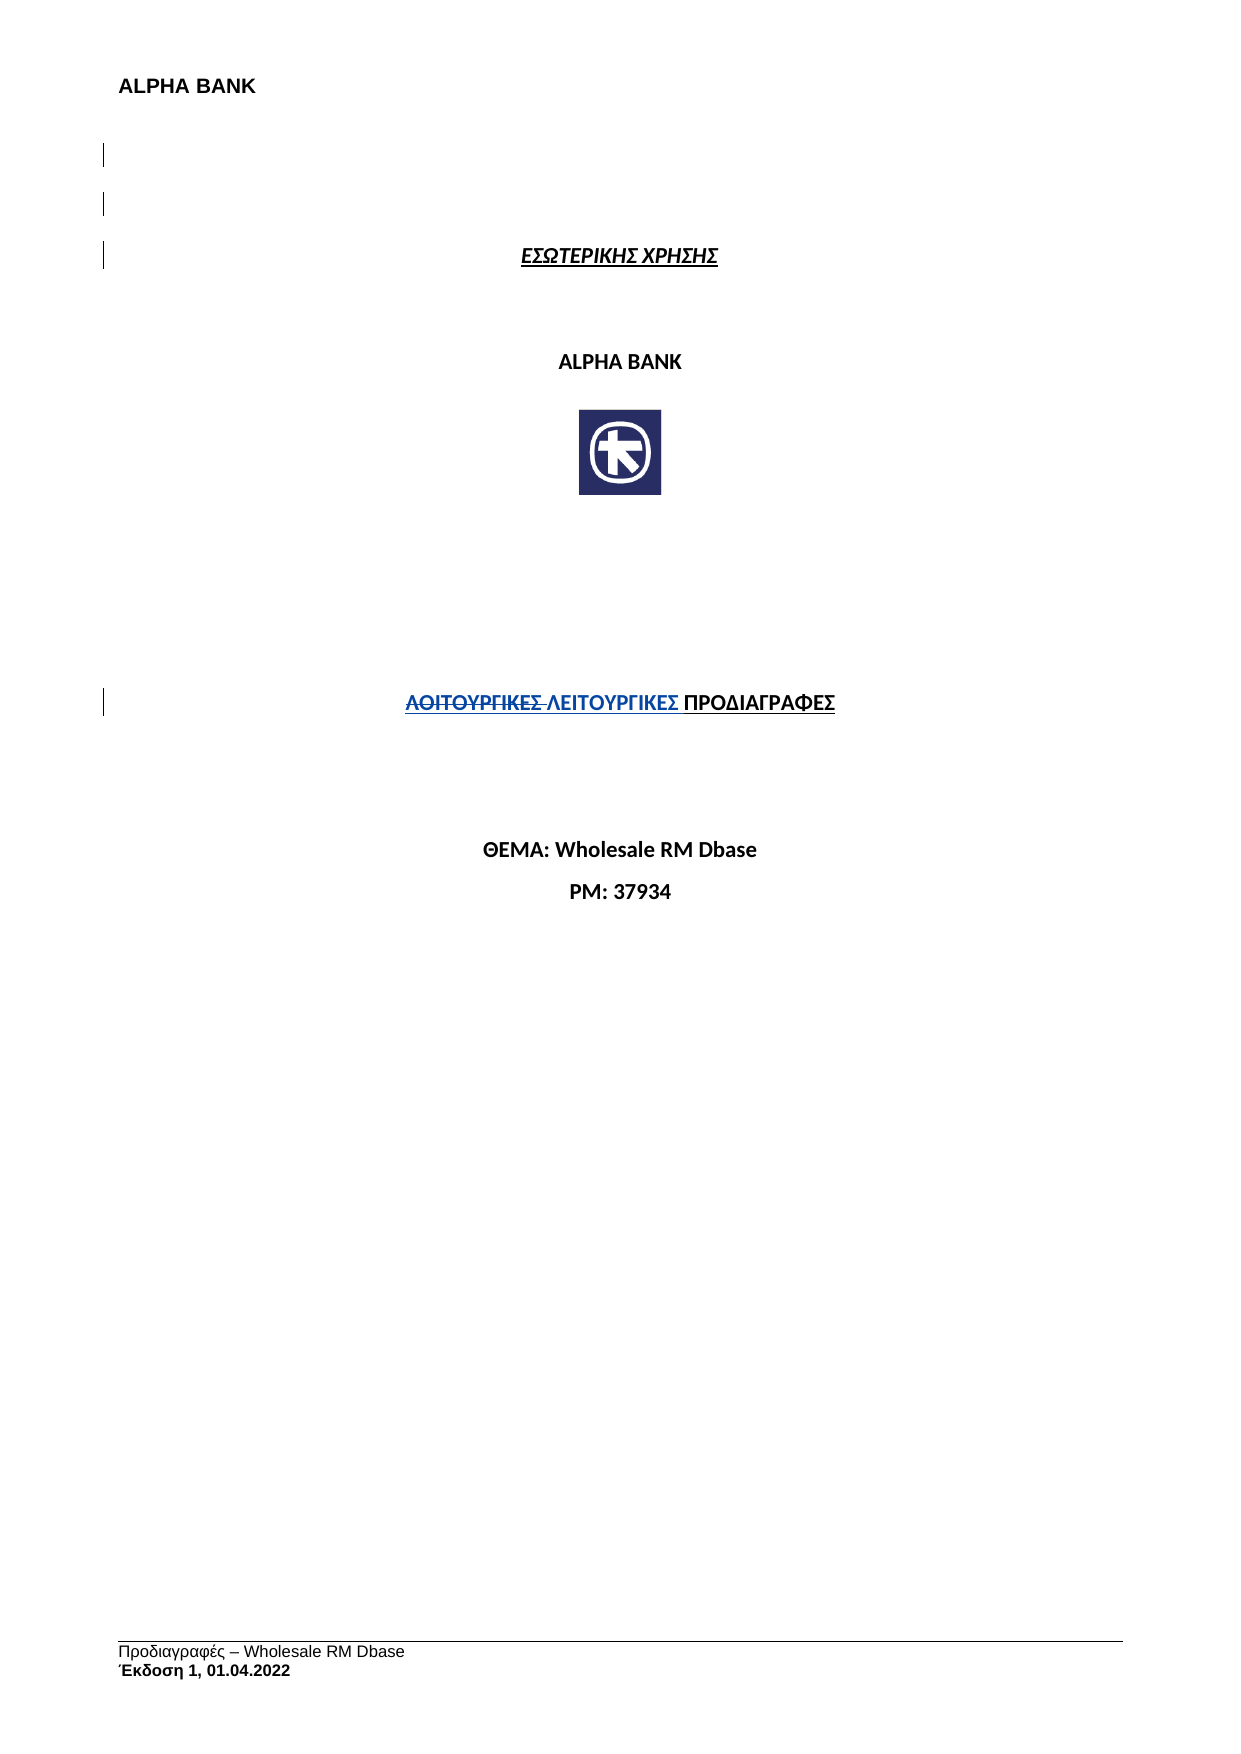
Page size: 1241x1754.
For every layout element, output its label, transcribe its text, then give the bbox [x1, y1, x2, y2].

subtitle ΕΣΩΤΕΡΙΚΗΣ ΧΡΗΣΗΣ [118, 241, 1122, 269]
text ΘΕΜΑ: Wholesale RM Dbase [118, 835, 1122, 863]
subtitle ΠΡΟΔΙΑΓΡΑΦΕΣ [118, 688, 1122, 716]
picture [578, 409, 662, 496]
subtitle ALPHA BANK [118, 347, 1122, 375]
text PM: 37934 Πίνακας μεταβολών εγγράφου [118, 877, 1122, 905]
